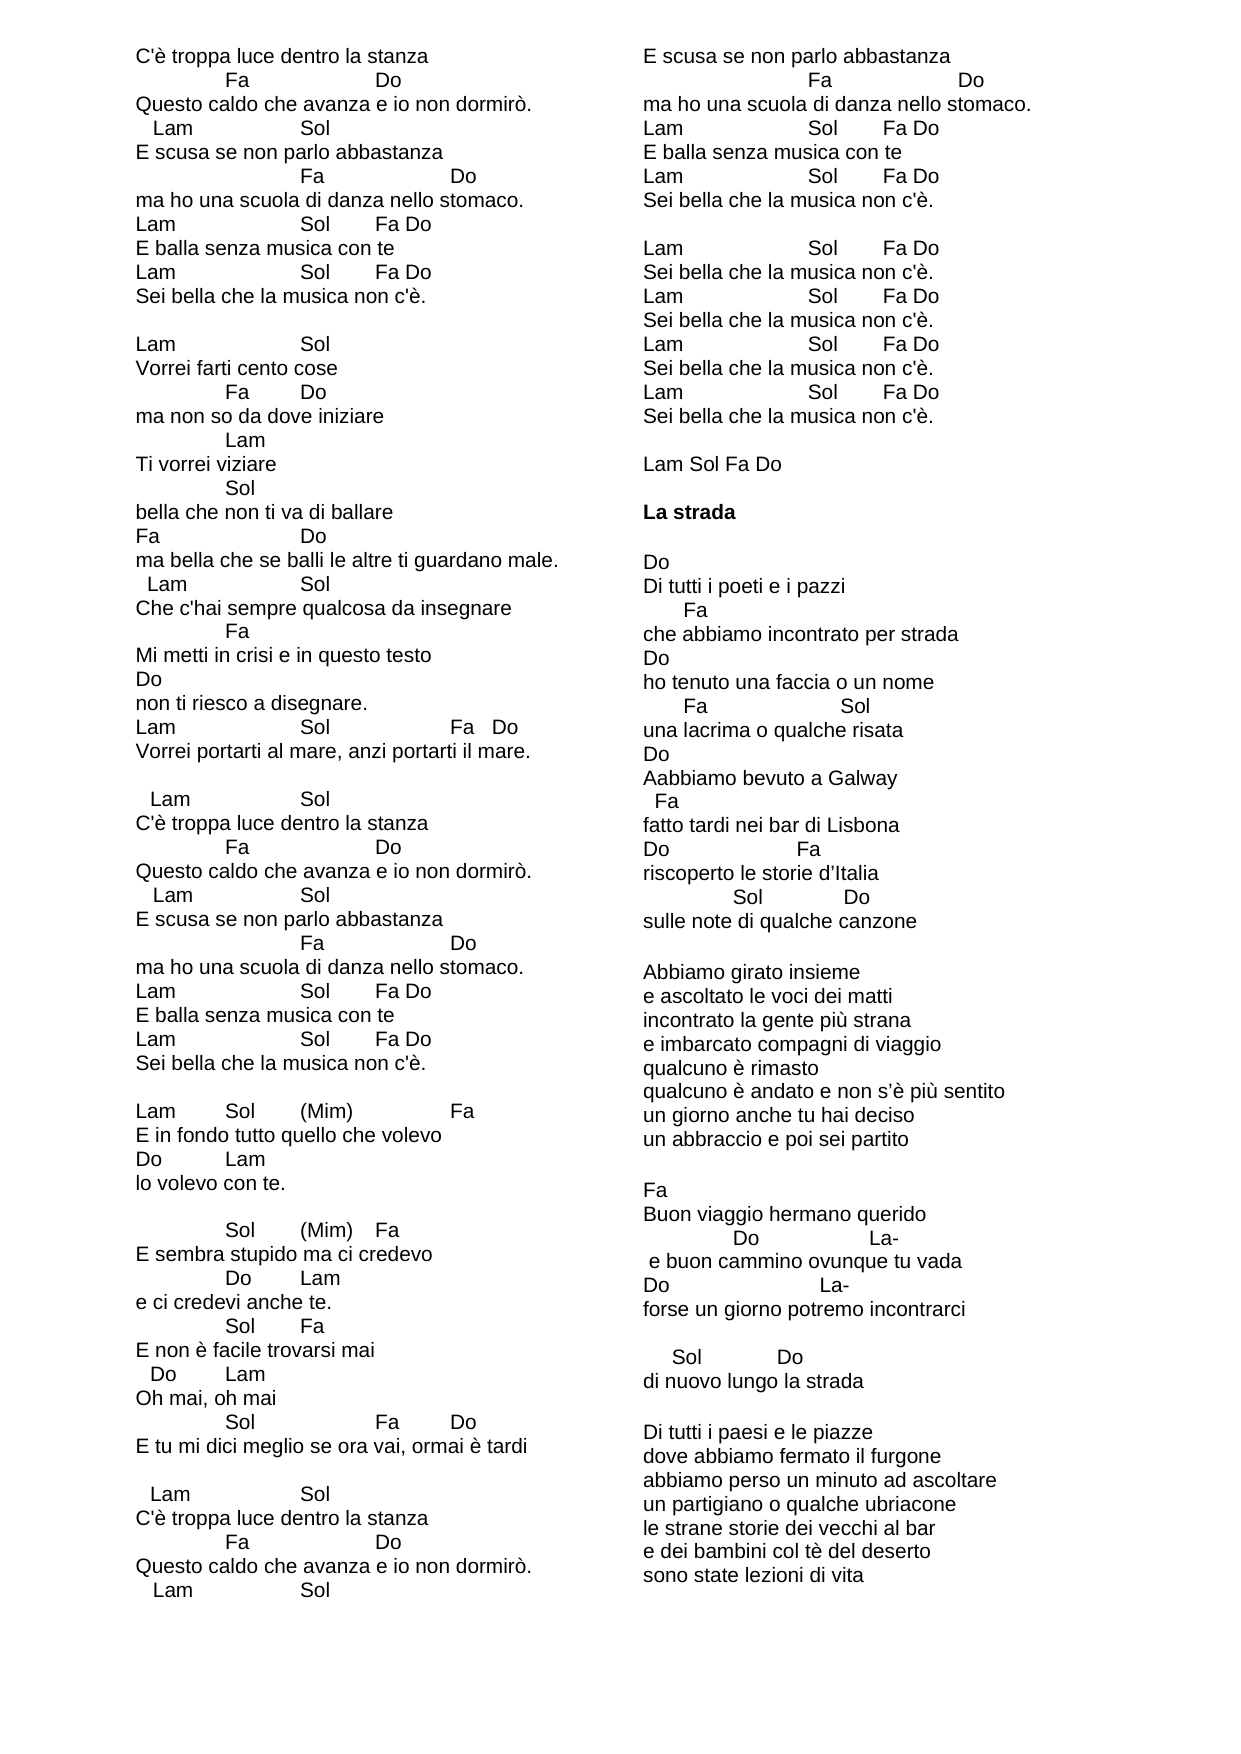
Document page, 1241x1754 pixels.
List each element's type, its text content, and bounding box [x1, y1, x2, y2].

text E non è facile trovarsi mai [135, 1338, 583, 1362]
text Lam Sol Fa Do [643, 380, 1090, 404]
text C'è troppa luce dentro la stanza [135, 1506, 583, 1530]
text Di tutti i paesi e le piazze [643, 1419, 1090, 1443]
text Do [643, 550, 1090, 574]
text Aabbiamo bevuto a Galway [643, 765, 1090, 789]
text un giorno anche tu hai deciso [643, 1103, 1090, 1127]
text Fa [135, 619, 583, 643]
text Lam Sol Fa Do [135, 979, 583, 1003]
text E balla senza musica con te [135, 1003, 583, 1027]
text bella che non ti va di ballare [135, 499, 583, 523]
text Lam [135, 428, 583, 452]
text Do La- [643, 1225, 1090, 1249]
text Sol Do [643, 1345, 1090, 1369]
text Lam Sol [135, 1578, 583, 1602]
text Lam Sol Fa Do [643, 116, 1090, 140]
text Sei bella che la musica non c'è. [643, 404, 1090, 428]
text E scusa se non parlo abbastanza [643, 44, 1090, 68]
text fatto tardi nei bar di Lisbona [643, 813, 1090, 837]
text C'è troppa luce dentro la stanza [135, 811, 583, 835]
text Sei bella che la musica non c'è. [643, 260, 1090, 284]
text ma non so da dove iniziare [135, 404, 583, 428]
text e imbarcato compagni di viaggio [643, 1031, 1090, 1055]
text abbiamo perso un minuto ad ascoltare [643, 1467, 1090, 1491]
text E balla senza musica con te [643, 140, 1090, 164]
text Vorrei portarti al mare, anzi portarti il mare. [135, 739, 583, 763]
text Di tutti i poeti e i pazzi [643, 574, 1090, 598]
text Lam Sol Fa Do [135, 715, 583, 739]
text e ci credevi anche te. [135, 1290, 583, 1314]
text non ti riesco a disegnare. [135, 691, 583, 715]
text Mi metti in crisi e in questo testo [135, 643, 583, 667]
text qualcuno è rimasto [643, 1055, 1090, 1079]
text ma bella che se balli le altre ti guardano male. [135, 547, 583, 571]
text Do Fa [643, 837, 1090, 861]
text Lam Sol Fa Do [643, 332, 1090, 356]
text Lam Sol [135, 883, 583, 907]
text Lam Sol Fa Do [135, 1027, 583, 1051]
text ma ho una scuola di danza nello stomaco. [135, 955, 583, 979]
text Sei bella che la musica non c'è. [643, 308, 1090, 332]
text Fa Do [135, 164, 583, 188]
text lo volevo con te. [135, 1170, 583, 1194]
text Sei bella che la musica non c'è. [135, 284, 583, 308]
text Fa Do [643, 68, 1090, 92]
text Lam Sol Fa Do [643, 452, 1090, 476]
text Che c'hai sempre qualcosa da insegnare [135, 595, 583, 619]
text E scusa se non parlo abbastanza [135, 907, 583, 931]
text Do Lam [135, 1146, 583, 1170]
text incontrato la gente più strana [643, 1007, 1090, 1031]
text e ascoltato le voci dei matti [643, 983, 1090, 1007]
text Do Lam [135, 1266, 583, 1290]
text di nuovo lungo la strada [643, 1369, 1090, 1393]
text E balla senza musica con te [135, 236, 583, 260]
text Sei bella che la musica non c'è. [643, 188, 1090, 212]
text un partigiano o qualche ubriacone [643, 1491, 1090, 1515]
text Fa [643, 1177, 1090, 1201]
text Do [643, 646, 1090, 669]
text Fa Sol [643, 693, 1090, 717]
text Sol Fa [135, 1314, 583, 1338]
text Fa [643, 598, 1090, 622]
text Sei bella che la musica non c'è. [135, 1051, 583, 1074]
text Fa Do [135, 835, 583, 859]
text le strane storie dei vecchi al bar [643, 1515, 1090, 1539]
text Fa Do [135, 68, 583, 92]
text e buon cammino ovunque tu vada [643, 1249, 1090, 1273]
text Sol Do [643, 885, 1090, 909]
text Sol Fa Do [135, 1410, 583, 1434]
text dove abbiamo fermato il furgone [643, 1443, 1090, 1467]
text forse un giorno potremo incontrarci [643, 1297, 1090, 1321]
text Fa Do [135, 931, 583, 955]
text Fa Do [135, 380, 583, 404]
text Fa Do [135, 1530, 583, 1554]
text Do La- [643, 1273, 1090, 1297]
text che abbiamo incontrato per strada [643, 622, 1090, 646]
text Lam Sol [135, 1482, 583, 1506]
text Lam Sol [135, 571, 583, 595]
text Lam Sol Fa Do [643, 236, 1090, 260]
text Do [135, 667, 583, 691]
text sulle note di qualche canzone [643, 909, 1090, 933]
text Sol (Mim) Fa [135, 1218, 583, 1242]
text E in fondo tutto quello che volevo [135, 1122, 583, 1146]
text ma ho una scuola di danza nello stomaco. [643, 92, 1090, 116]
text Sei bella che la musica non c'è. [643, 356, 1090, 380]
text Fa Do [135, 523, 583, 547]
text Vorrei farti cento cose [135, 356, 583, 380]
text Lam Sol Fa Do [643, 284, 1090, 308]
text Lam Sol (Mim) Fa [135, 1098, 583, 1122]
text Lam Sol [135, 787, 583, 811]
text C'è troppa luce dentro la stanza [135, 44, 583, 68]
text e dei bambini col tè del deserto [643, 1539, 1090, 1563]
text riscoperto le storie d’Italia [643, 861, 1090, 885]
text Lam Sol Fa Do [135, 212, 583, 236]
text Do [643, 741, 1090, 765]
text ma ho una scuola di danza nello stomaco. [135, 188, 583, 212]
text Questo caldo che avanza e io non dormirò. [135, 1554, 583, 1578]
text Ti vorrei viziare [135, 452, 583, 476]
text Lam Sol Fa Do [643, 164, 1090, 188]
text Buon viaggio hermano querido [643, 1201, 1090, 1225]
text E sembra stupido ma ci credevo [135, 1242, 583, 1266]
text Do Lam [135, 1362, 583, 1386]
text Questo caldo che avanza e io non dormirò. [135, 859, 583, 883]
text qualcuno è andato e non s’è più sentito [643, 1079, 1090, 1103]
text un abbraccio e poi sei partito [643, 1127, 1090, 1151]
text sono state lezioni di vita [643, 1563, 1090, 1587]
text Fa [643, 789, 1090, 813]
text Questo caldo che avanza e io non dormirò. [135, 92, 583, 116]
text ho tenuto una faccia o un nome [643, 669, 1090, 693]
text Oh mai, oh mai [135, 1386, 583, 1410]
text E tu mi dici meglio se ora vai, ormai è tardi [135, 1434, 583, 1458]
text Lam Sol Fa Do [135, 260, 583, 284]
text E scusa se non parlo abbastanza [135, 140, 583, 164]
text Abbiamo girato insieme [643, 959, 1090, 983]
text La strada [643, 499, 1090, 523]
text una lacrima o qualche risata [643, 717, 1090, 741]
text Lam Sol [135, 116, 583, 140]
text Lam Sol [135, 332, 583, 356]
text Sol [135, 476, 583, 499]
